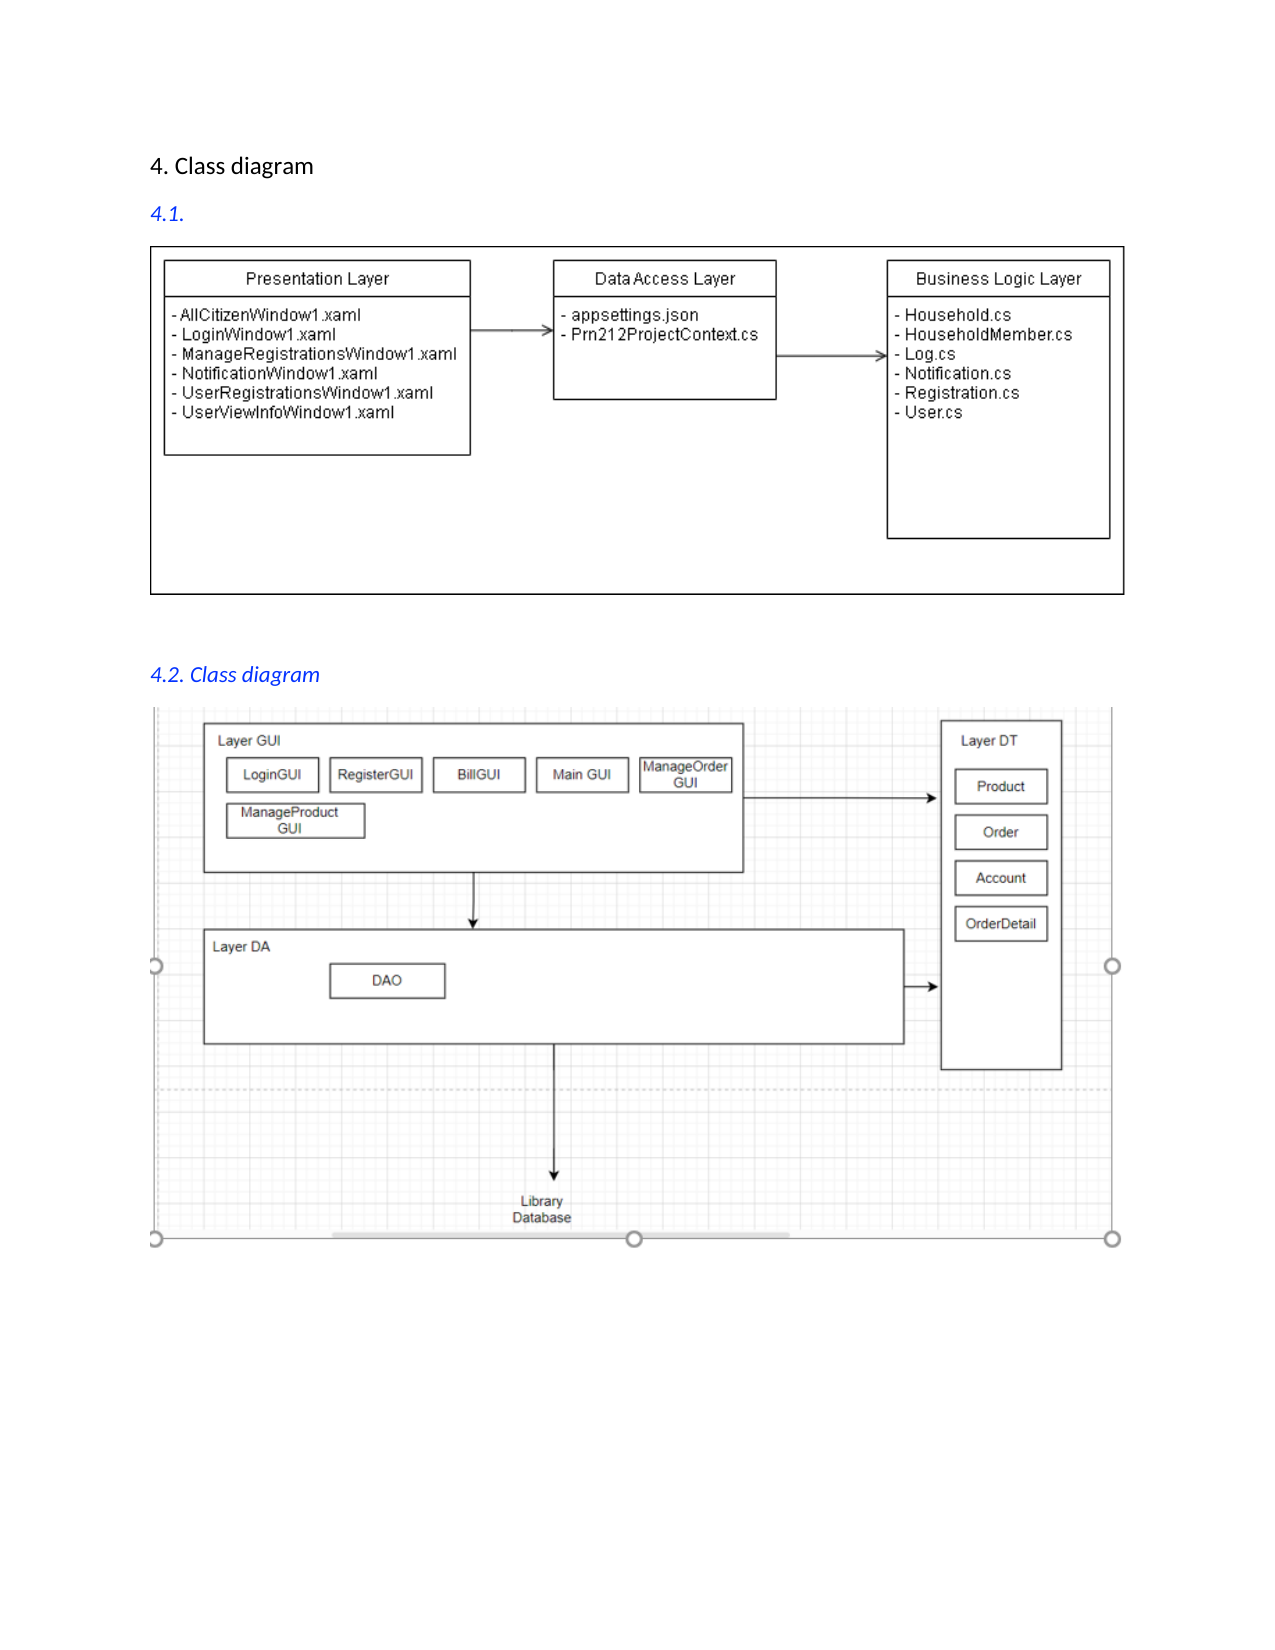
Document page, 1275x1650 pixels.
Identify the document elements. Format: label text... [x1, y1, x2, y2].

picture [150, 246, 1125, 595]
picture [150, 707, 1125, 1249]
text 4.1. [150, 199, 1125, 228]
text 4. Class diagram [150, 150, 1125, 181]
text 4.2. Class diagram [150, 660, 1125, 688]
